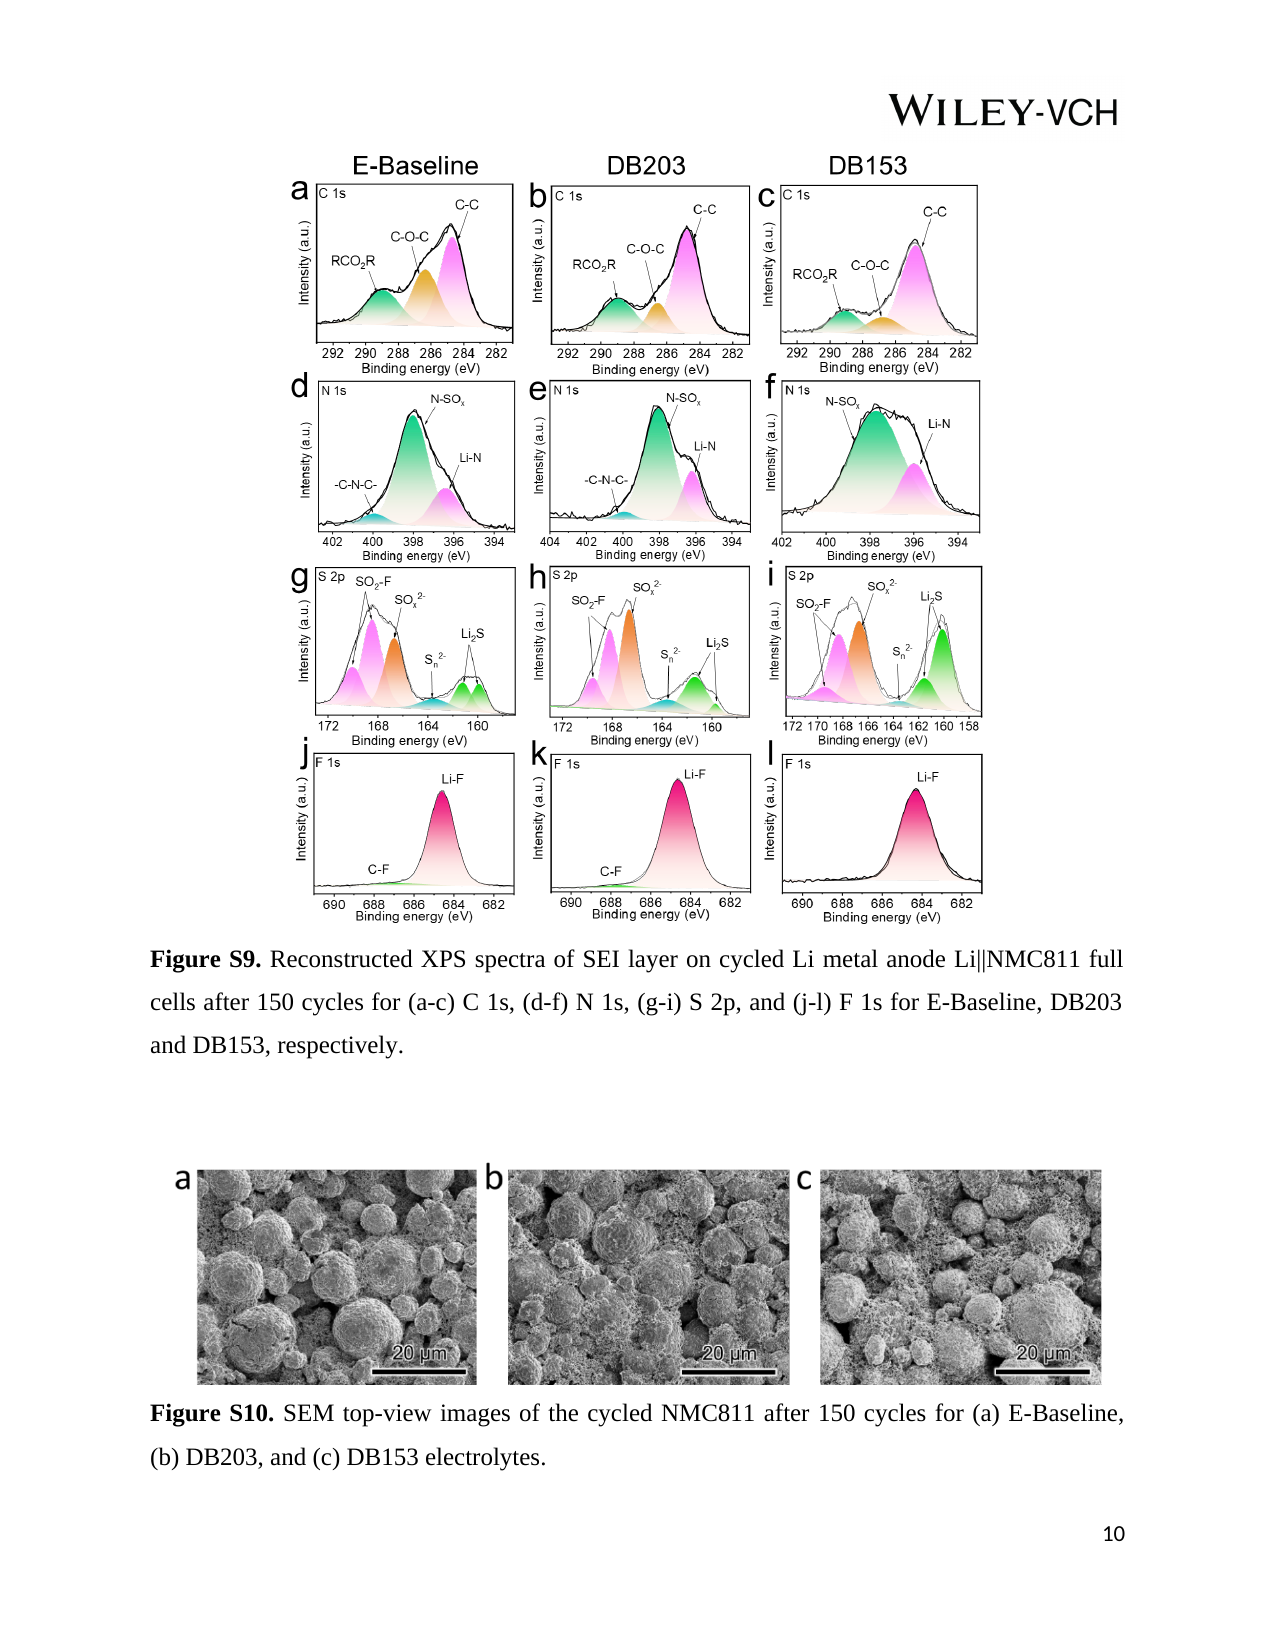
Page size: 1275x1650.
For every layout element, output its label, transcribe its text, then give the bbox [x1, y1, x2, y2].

picture [881, 75, 1125, 143]
text Figure S9. Reconstructed XPS spectra of SEI layer on cycled Li metal anode Li||NMC811 full cells after 150 cycles for (a-c) C 1s, (d-f) N 1s, (g-i) S 2p, and (j-l) F 1s for E-Baseline, DB203 and DB153, respectively. [150, 944, 1125, 1059]
picture [289, 150, 986, 931]
text Figure S10. SEM top-view images of the cycled NMC811 after 150 cycles for (a) E-Baseline, (b) DB203, and (c) DB153 electrolytes. [150, 1398, 1125, 1470]
picture [173, 1159, 1102, 1385]
